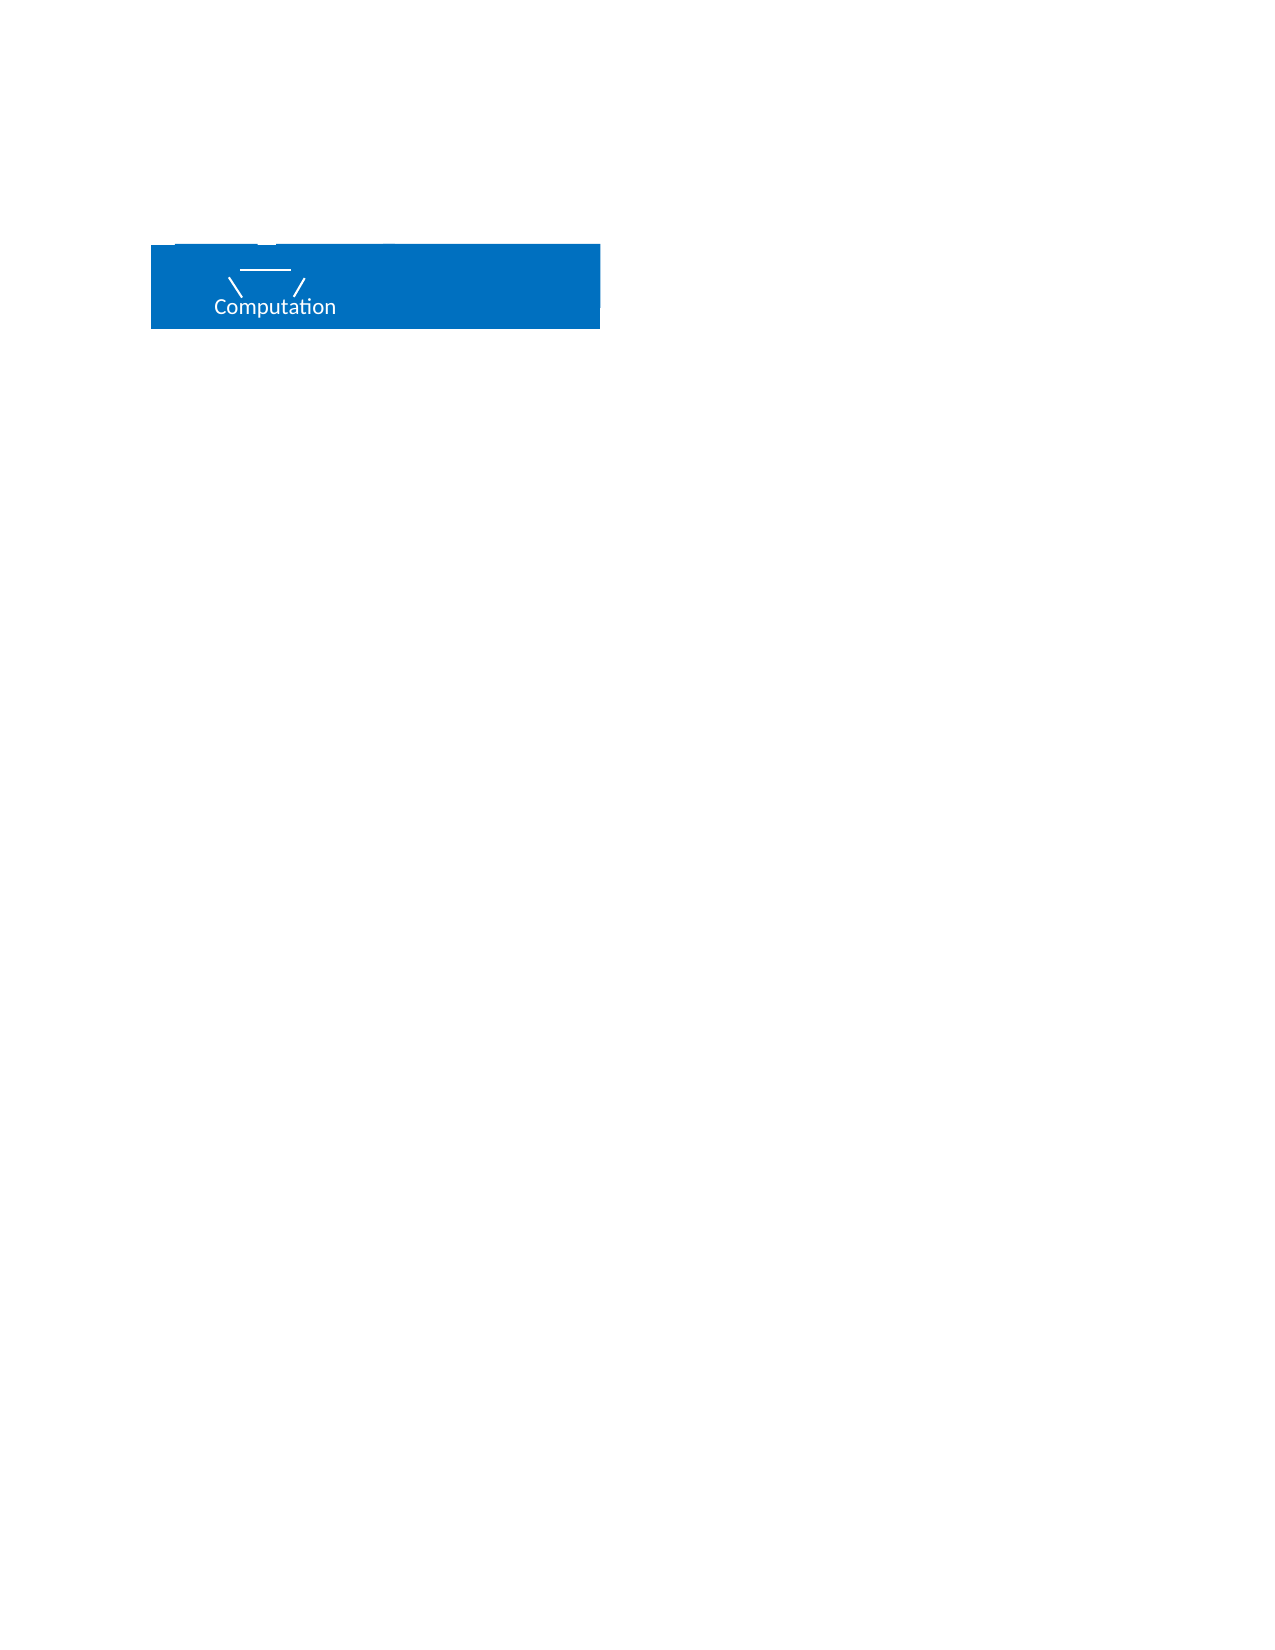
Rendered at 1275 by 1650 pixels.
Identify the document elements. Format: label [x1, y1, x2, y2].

table_header [151, 245, 192, 329]
table_header [349, 286, 600, 329]
table_header [258, 271, 276, 283]
table_header [258, 245, 276, 269]
